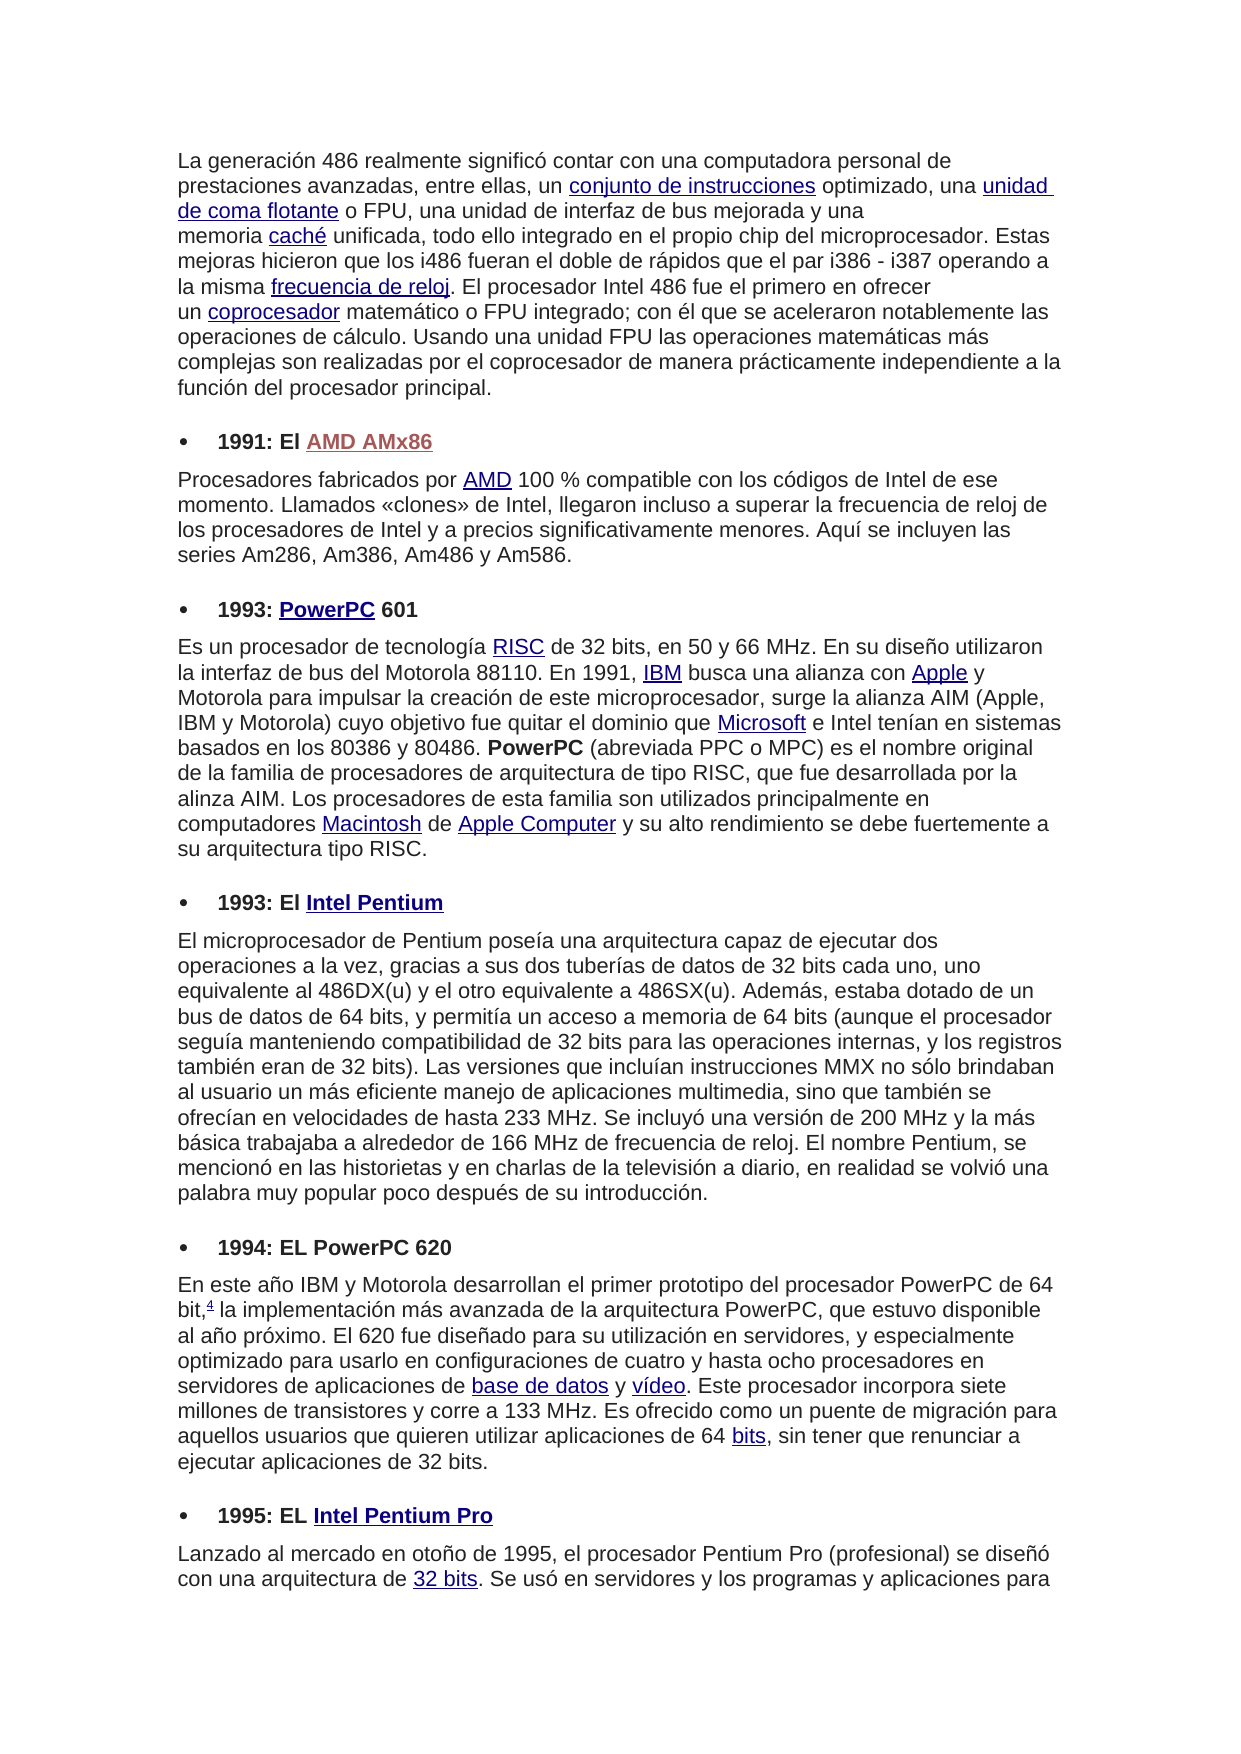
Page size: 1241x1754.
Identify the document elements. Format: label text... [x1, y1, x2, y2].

list 1994: EL PowerPC 620 [180, 1234, 1063, 1260]
list 1993: El Intel Pentium [180, 890, 1063, 916]
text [177, 1541, 1063, 1591]
text Procesadores fabricados por AMD 100 % compatible con los códigos de Intel de ese momento. Llamados «clones» de Intel, llegaron incluso a superar la frecuencia de reloj de los procesadores de Intel y a precios significativamente menores. Aquí se incluyen las series Am286, Am386, Am486 y Am586. [177, 467, 1063, 567]
text La generación 486 realmente significó contar con una computadora personal de prestaciones avanzadas, entre ellas, un conjunto de instrucciones optimizado, una unidad de coma flotante o FPU, una unidad de interfaz de bus mejorada y una memoria caché unificada, todo ello integrado en el propio chip del microprocesador. Estas mejoras hicieron que los i486 fueran el doble de rápidos que el par i386 - i387 operando a la misma frecuencia de reloj. El procesador Intel 486 fue el primero en ofrecer un coprocesador matemático o FPU integrado; con él que se aceleraron notablemente las operaciones de cálculo. Usando una unidad FPU las operaciones matemáticas más complejas son realizadas por el coprocesador de manera prácticamente independiente a la función del procesador principal. [177, 148, 1063, 400]
text En este año IBM y Motorola desarrollan el primer prototipo del procesador PowerPC de 64 bit,4 la implementación más avanzada de la arquitectura PowerPC, que estuvo disponible al año próximo. El 620 fue diseñado para su utilización en servidores, y especialmente optimizado para usarlo en configuraciones de cuatro y hasta ocho procesadores en servidores de aplicaciones de base de datos y vídeo. Este procesador incorpora siete millones de transistores y corre a 133 MHz. Es ofrecido como un puente de migración para aquellos usuarios que quieren utilizar aplicaciones de 64 bits, sin tener que renunciar a ejecutar aplicaciones de 32 bits. [177, 1272, 1063, 1474]
list 1993: PowerPC 601 [180, 597, 1063, 622]
list 1995: EL Intel Pentium Pro [180, 1503, 1063, 1528]
list 1991: El AMD AMx86 [180, 429, 1063, 454]
text Es un procesador de tecnología RISC de 32 bits, en 50 y 66 MHz. En su diseño utilizaron la interfaz de bus del Motorola 88110. En 1991, IBM busca una alianza con Apple y Motorola para impulsar la creación de este microprocesador, surge la alianza AIM (Apple, IBM y Motorola) cuyo objetivo fue quitar el dominio que Microsoft e Intel tenían en sistemas basados en los 80386 y 80486. PowerPC (abreviada PPC o MPC) es el nombre original de la familia de procesadores de arquitectura de tipo RISC, que fue desarrollada por la alinza AIM. Los procesadores de esta familia son utilizados principalmente en computadores Macintosh de Apple Computer y su alto rendimiento se debe fuertemente a su arquitectura tipo RISC. [177, 634, 1063, 861]
text El microprocesador de Pentium poseía una arquitectura capaz de ejecutar dos operaciones a la vez, gracias a sus dos tuberías de datos de 32 bits cada uno, uno equivalente al 486DX(u) y el otro equivalente a 486SX(u). Además, estaba dotado de un bus de datos de 64 bits, y permitía un acceso a memoria de 64 bits (aunque el procesador seguía manteniendo compatibilidad de 32 bits para las operaciones internas, y los registros también eran de 32 bits). Las versiones que incluían instrucciones MMX no sólo brindaban al usuario un más eficiente manejo de aplicaciones multimedia, sino que también se ofrecían en velocidades de hasta 233 MHz. Se incluyó una versión de 200 MHz y la más básica trabajaba a alrededor de 166 MHz de frecuencia de reloj. El nombre Pentium, se mencionó en las historietas y en charlas de la televisión a diario, en realidad se volvió una palabra muy popular poco después de su introducción. [177, 928, 1063, 1205]
